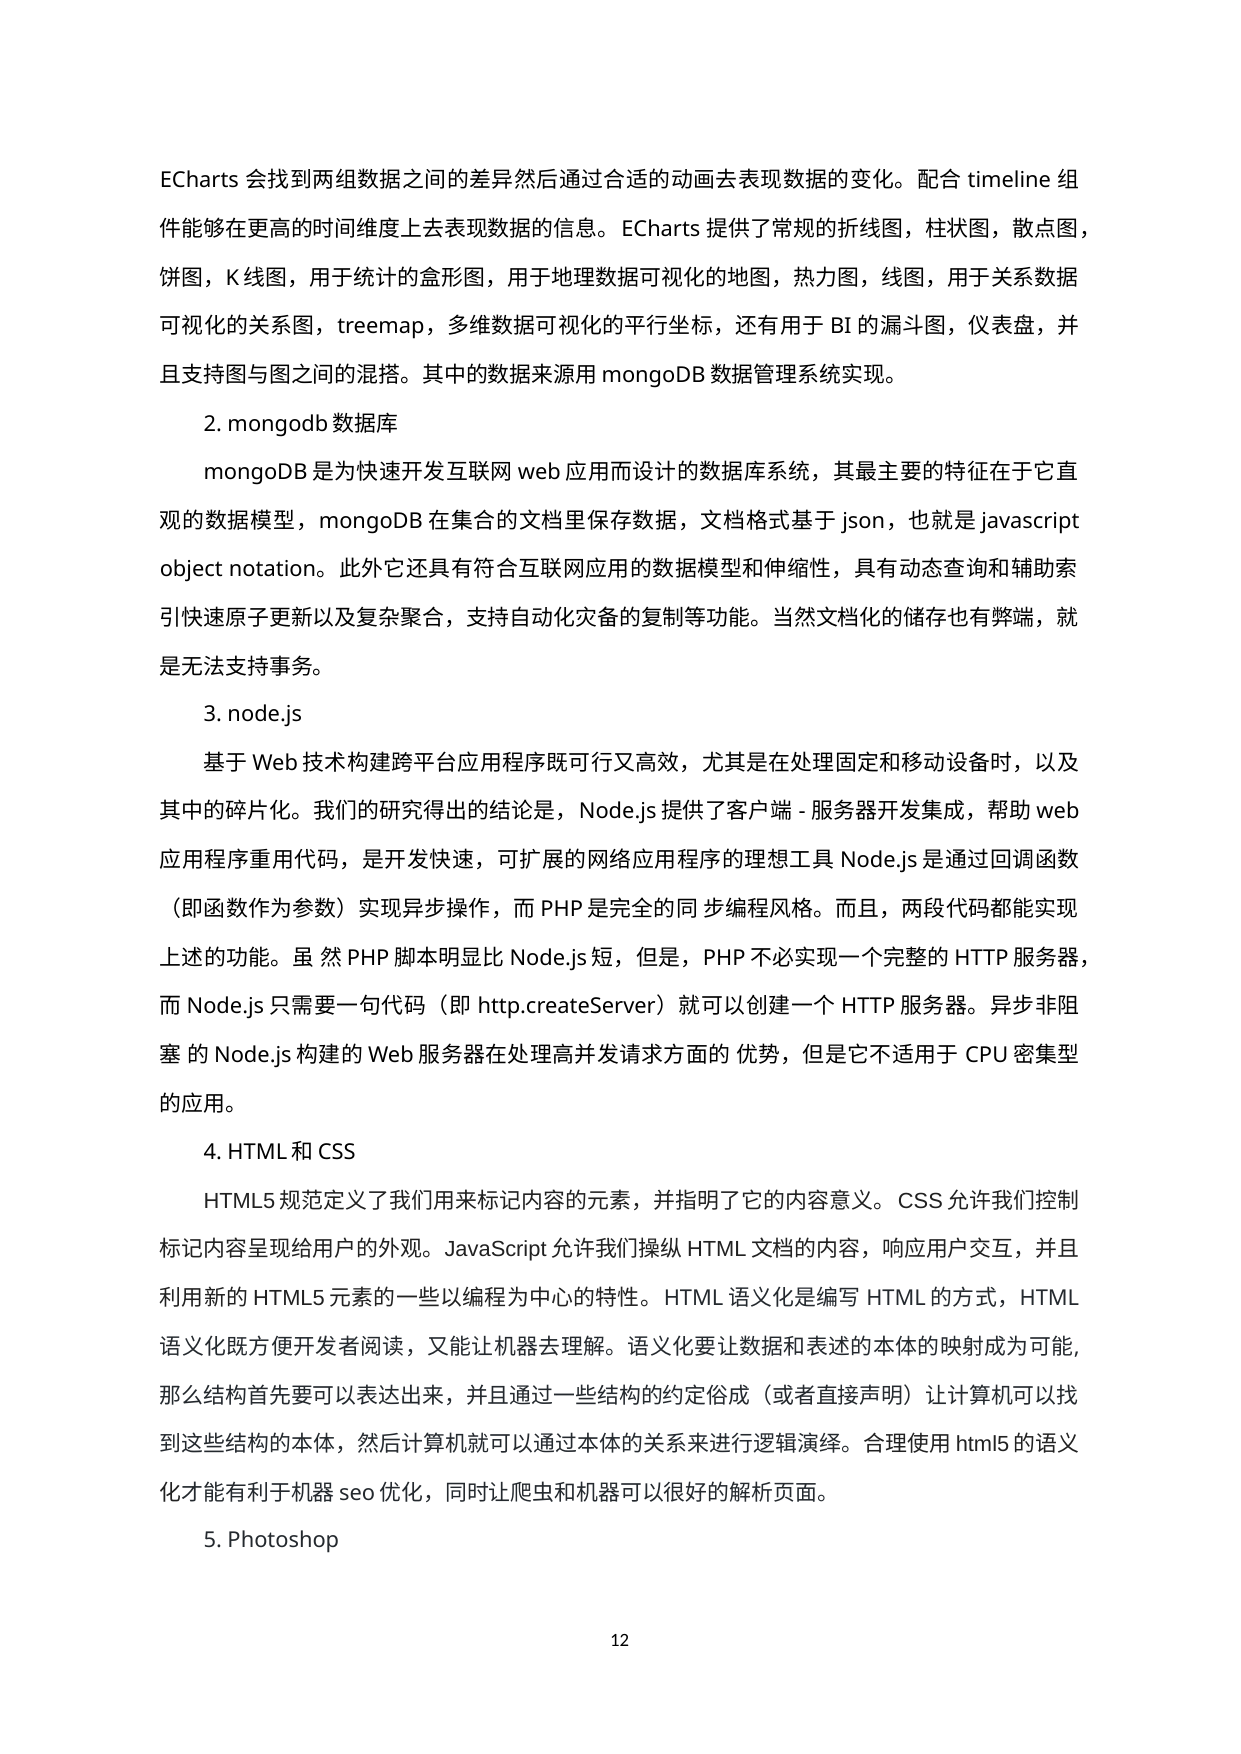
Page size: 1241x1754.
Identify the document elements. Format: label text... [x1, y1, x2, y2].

text HTML5规范定义了我们用来标记内容的元素，并指明了它的内容意义。CSS允许我们控制标记内容呈现给用户的外观。JavaScript允许我们操纵HTML文档的内容，响应用户交互，并且 利用新的HTML5元素的一些以编程为中心的特性。HTML语义化是编写HTML的方式，HTML语义化既方便开发者阅读，又能让机器去理解。语义化要让数据和表述的本体的映射成为可能,那么结构首先要可以表达出来，并且通过一些结构的约定俗成（或者直接声明）让计算机可以找到这些结构的本体，然后计算机就可以通过本体的关系来进行逻辑演绎。合理使用html5的语义化才能有利于机器seo优化，同时让爬虫和机器可以很好的解析页面。 [159, 1182, 1079, 1507]
text 3. node.js [159, 697, 1079, 729]
text 4. HTML和CSS [159, 1134, 1079, 1166]
text 2. mongodb数据库 [159, 405, 1079, 438]
text mongoDB是为快速开发互联网web应用而设计的数据库系统，其最主要的特征在于它直观的数据模型，mongoDB在集合的文档里保存数据，文档格式基于json，也就是javascript object notation。此外它还具有符合互联网应用的数据模型和伸缩性，具有动态查询和辅助索引快速原子更新以及复杂聚合，支持自动化灾备的复制等功能。当然文档化的储存也有弊端，就是无法支持事务。 [159, 454, 1079, 681]
text 基于Web技术构建跨平台应用程序既可行又高效，尤其是在处理固定和移动设备时，以及其中的碎片化。我们的研究得出的结论是，Node.js提供了客户端 - 服务器开发集成，帮助web应用程序重用代码，是开发快速，可扩展的网络应用程序的理想工具Node.js是通过回调函数 （即函数作为参数）实现异步操作，而PHP是完全的同 步编程风格。而且，两段代码都能实现上述的功能。虽 然PHP脚本明显比Node.js短，但是，PHP不必实现一个完整的HTTP服务器，而Node.js只需要一句代码（即 http.createServer）就可以创建一个HTTP服务器。异步非阻塞 的Node.js构建的Web服务器在处理高并发请求方面的 优势，但是它不适用于CPU密集型的应用。 [159, 744, 1079, 1118]
text 5. Photoshop [159, 1523, 1079, 1556]
